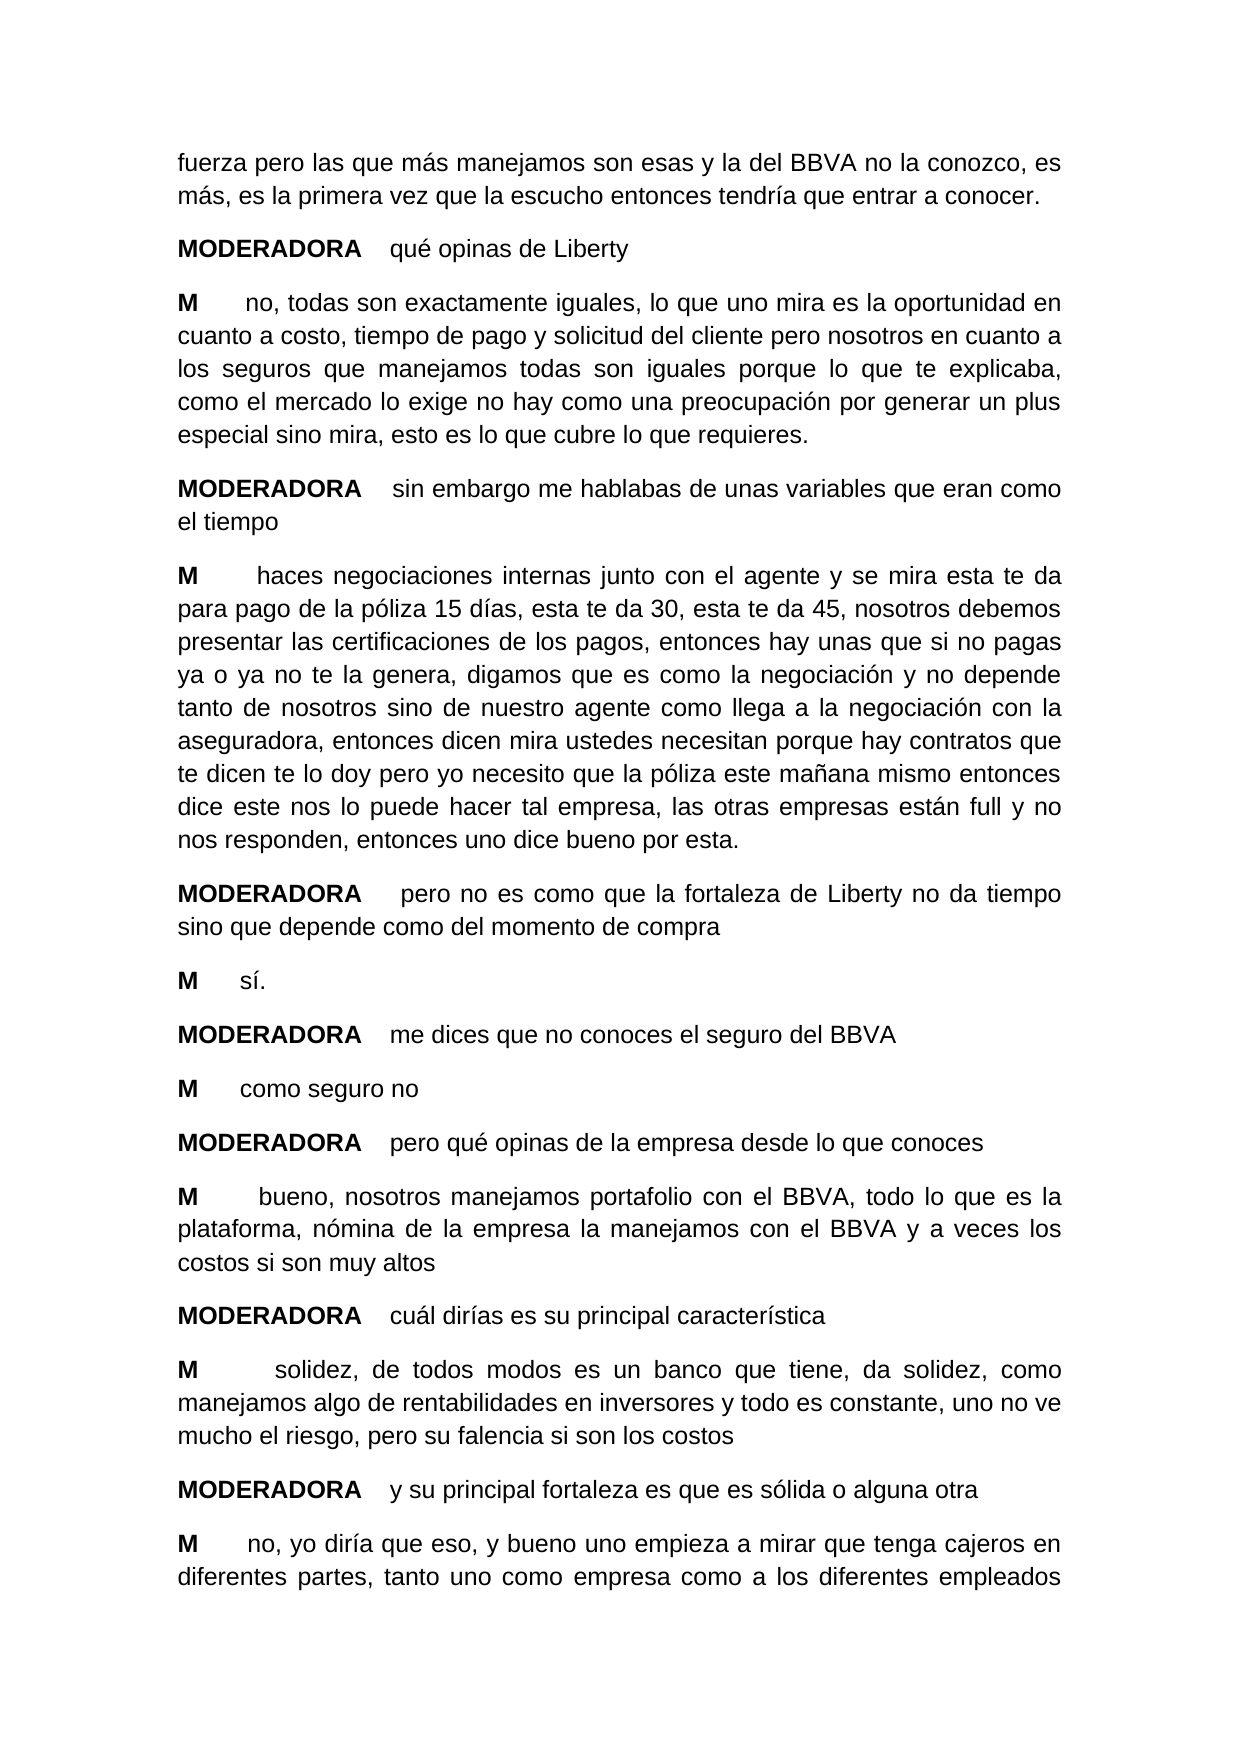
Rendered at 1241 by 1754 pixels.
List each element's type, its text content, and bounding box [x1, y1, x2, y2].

text MODERADORA qué opinas de Liberty [177, 234, 1063, 263]
text M como seguro no [177, 1074, 1063, 1102]
text MODERADORA pero qué opinas de la empresa desde lo que conoces [177, 1128, 1063, 1156]
text MODERADORA sin embargo me hablabas de unas variables que eran como el tiempo [177, 474, 1063, 536]
text M haces negociaciones internas junto con el agente y se mira esta te da para pago de la póliza 15 días, esta te da 30, esta te da 45, nosotros debemos presentar las certificaciones de los pagos, entonces hay unas que si no pagas ya o ya no te la genera, digamos que es como la negociación y no depende tanto de nosotros sino de nuestro agente como llega a la negociación con la aseguradora, entonces dicen mira ustedes necesitan porque hay contratos que te dicen te lo doy pero yo necesito que la póliza este mañana mismo entonces dice este nos lo puede hacer tal empresa, las otras empresas están full y no nos responden, entonces uno dice bueno por esta. [177, 561, 1063, 854]
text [177, 148, 1063, 209]
text M solidez, de todos modos es un banco que tiene, da solidez, como manejamos algo de rentabilidades en inversores y todo es constante, uno no ve mucho el riesgo, pero su falencia si son los costos [177, 1355, 1063, 1450]
text M bueno, nosotros manejamos portafolio con el BBVA, todo lo que es la plataforma, nómina de la empresa la manejamos con el BBVA y a veces los costos si son muy altos [177, 1181, 1063, 1276]
text M no, todas son exactamente iguales, lo que uno mira es la oportunidad en cuanto a costo, tiempo de pago y solicitud del cliente pero nosotros en cuanto a los seguros que manejamos todas son iguales porque lo que te explicaba, como el mercado lo exige no hay como una preocupación por generar un plus especial sino mira, esto es lo que cubre lo que requieres. [177, 288, 1063, 449]
text MODERADORA y su principal fortaleza es que es sólida o alguna otra [177, 1475, 1063, 1504]
text M sí. [177, 966, 1063, 995]
text MODERADORA me dices que no conoces el seguro del BBVA [177, 1020, 1063, 1049]
text MODERADORA pero no es como que la fortaleza de Liberty no da tiempo sino que depende como del momento de compra [177, 879, 1063, 941]
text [177, 1529, 1063, 1591]
text MODERADORA cuál dirías es su principal característica [177, 1301, 1063, 1330]
